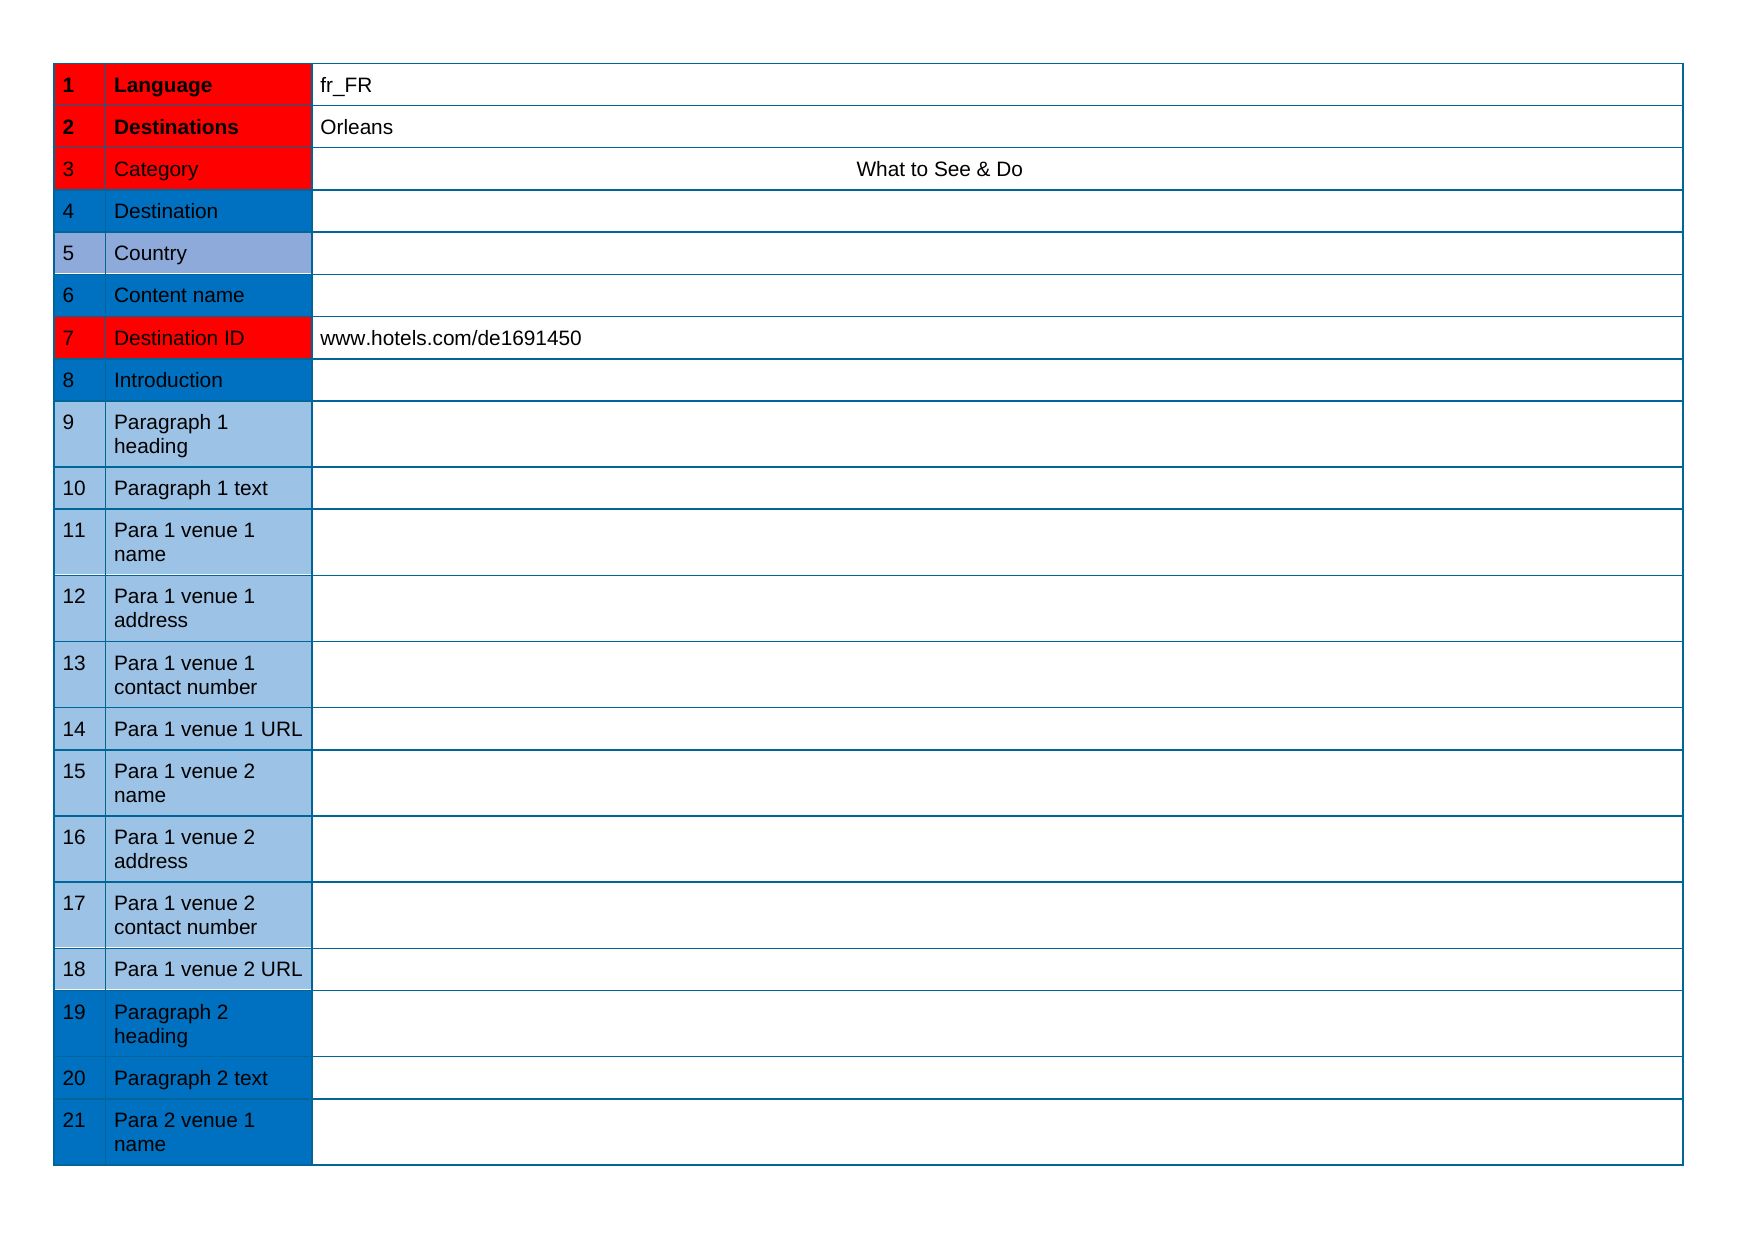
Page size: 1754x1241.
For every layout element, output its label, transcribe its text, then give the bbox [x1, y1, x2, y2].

table_cell [313, 360, 1682, 400]
table_cell Paragraph 1 heading [106, 402, 311, 466]
table_cell 20 [55, 1057, 105, 1098]
table_cell 14 [55, 708, 105, 749]
table_cell Destinations [106, 106, 311, 147]
table_cell What to See & Do [313, 148, 1682, 189]
table_cell Paragraph 1 text [106, 468, 311, 508]
table_cell 9 [55, 402, 105, 466]
table_cell [313, 751, 1682, 815]
table_cell [313, 949, 1682, 989]
table_cell [313, 1100, 1682, 1164]
table_cell 19 [55, 991, 105, 1056]
table_cell [313, 642, 1682, 707]
table_cell 12 [55, 576, 105, 641]
table_cell 8 [55, 360, 105, 400]
table_header Language [106, 64, 311, 105]
table_cell 4 [55, 191, 105, 231]
table_cell [313, 576, 1682, 641]
table_cell 3 [55, 148, 105, 189]
table_cell [313, 817, 1682, 881]
table_cell Country [106, 233, 311, 273]
table_cell Para 1 venue 1 address [106, 576, 311, 641]
table_cell [313, 275, 1682, 316]
table_cell 5 [55, 233, 105, 273]
table_cell Destination ID [106, 317, 311, 358]
table_cell Para 1 venue 2 contact number [106, 883, 311, 947]
table_cell Para 1 venue 1 URL [106, 708, 311, 749]
table_cell 15 [55, 751, 105, 815]
table_cell 21 [55, 1100, 105, 1164]
table_cell Paragraph 2 heading [106, 991, 311, 1056]
table_cell [313, 510, 1682, 574]
table_cell [313, 402, 1682, 466]
table_cell Paragraph 2 text [106, 1057, 311, 1098]
table_cell 17 [55, 883, 105, 947]
table_cell 2 [55, 106, 105, 147]
table_cell [313, 233, 1682, 273]
table_cell 16 [55, 817, 105, 881]
table_cell [313, 883, 1682, 947]
table_cell Category [106, 148, 311, 189]
table_cell Para 1 venue 2 name [106, 751, 311, 815]
table_cell Para 1 venue 1 contact number [106, 642, 311, 707]
table_cell [313, 1057, 1682, 1098]
table_cell 6 [55, 275, 105, 316]
table_cell Para 1 venue 1 name [106, 510, 311, 574]
table_cell Destination [106, 191, 311, 231]
table_cell 10 [55, 468, 105, 508]
table_cell [313, 708, 1682, 749]
table_cell [313, 468, 1682, 508]
table_cell 18 [55, 949, 105, 989]
table_cell Para 1 venue 2 URL [106, 949, 311, 989]
table_cell Para 1 venue 2 address [106, 817, 311, 881]
table_header fr_FR [313, 64, 1682, 105]
table_cell 13 [55, 642, 105, 707]
table_cell www.hotels.com/de1691450 [313, 317, 1682, 358]
table_cell [313, 191, 1682, 231]
table_cell 7 [55, 317, 105, 358]
table_cell [313, 991, 1682, 1056]
table_cell 11 [55, 510, 105, 574]
table_cell Content name [106, 275, 311, 316]
table_cell Introduction [106, 360, 311, 400]
table_cell Para 2 venue 1 name [106, 1100, 311, 1164]
table_cell Orleans [313, 106, 1682, 147]
table_header 1 [55, 64, 105, 105]
